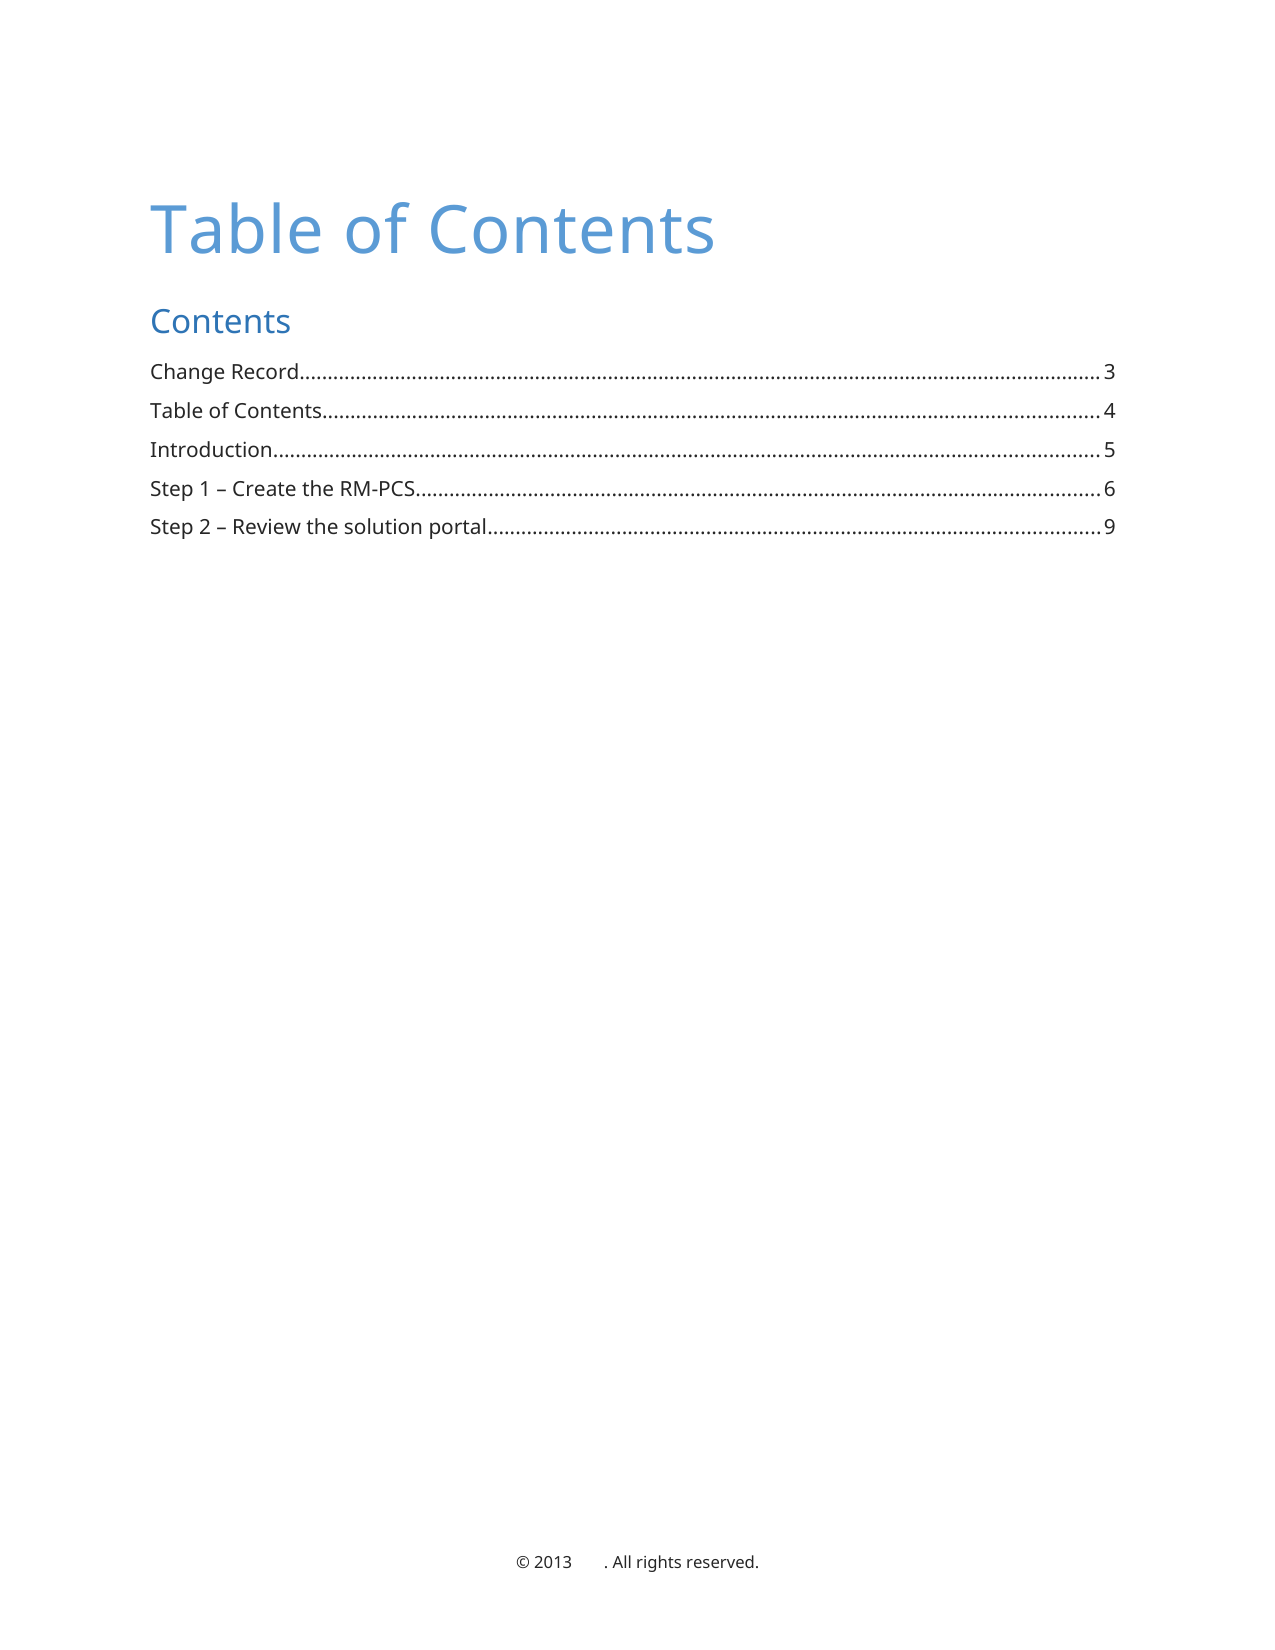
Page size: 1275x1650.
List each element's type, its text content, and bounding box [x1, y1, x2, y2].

subtitle Table of Contents [150, 182, 1125, 273]
